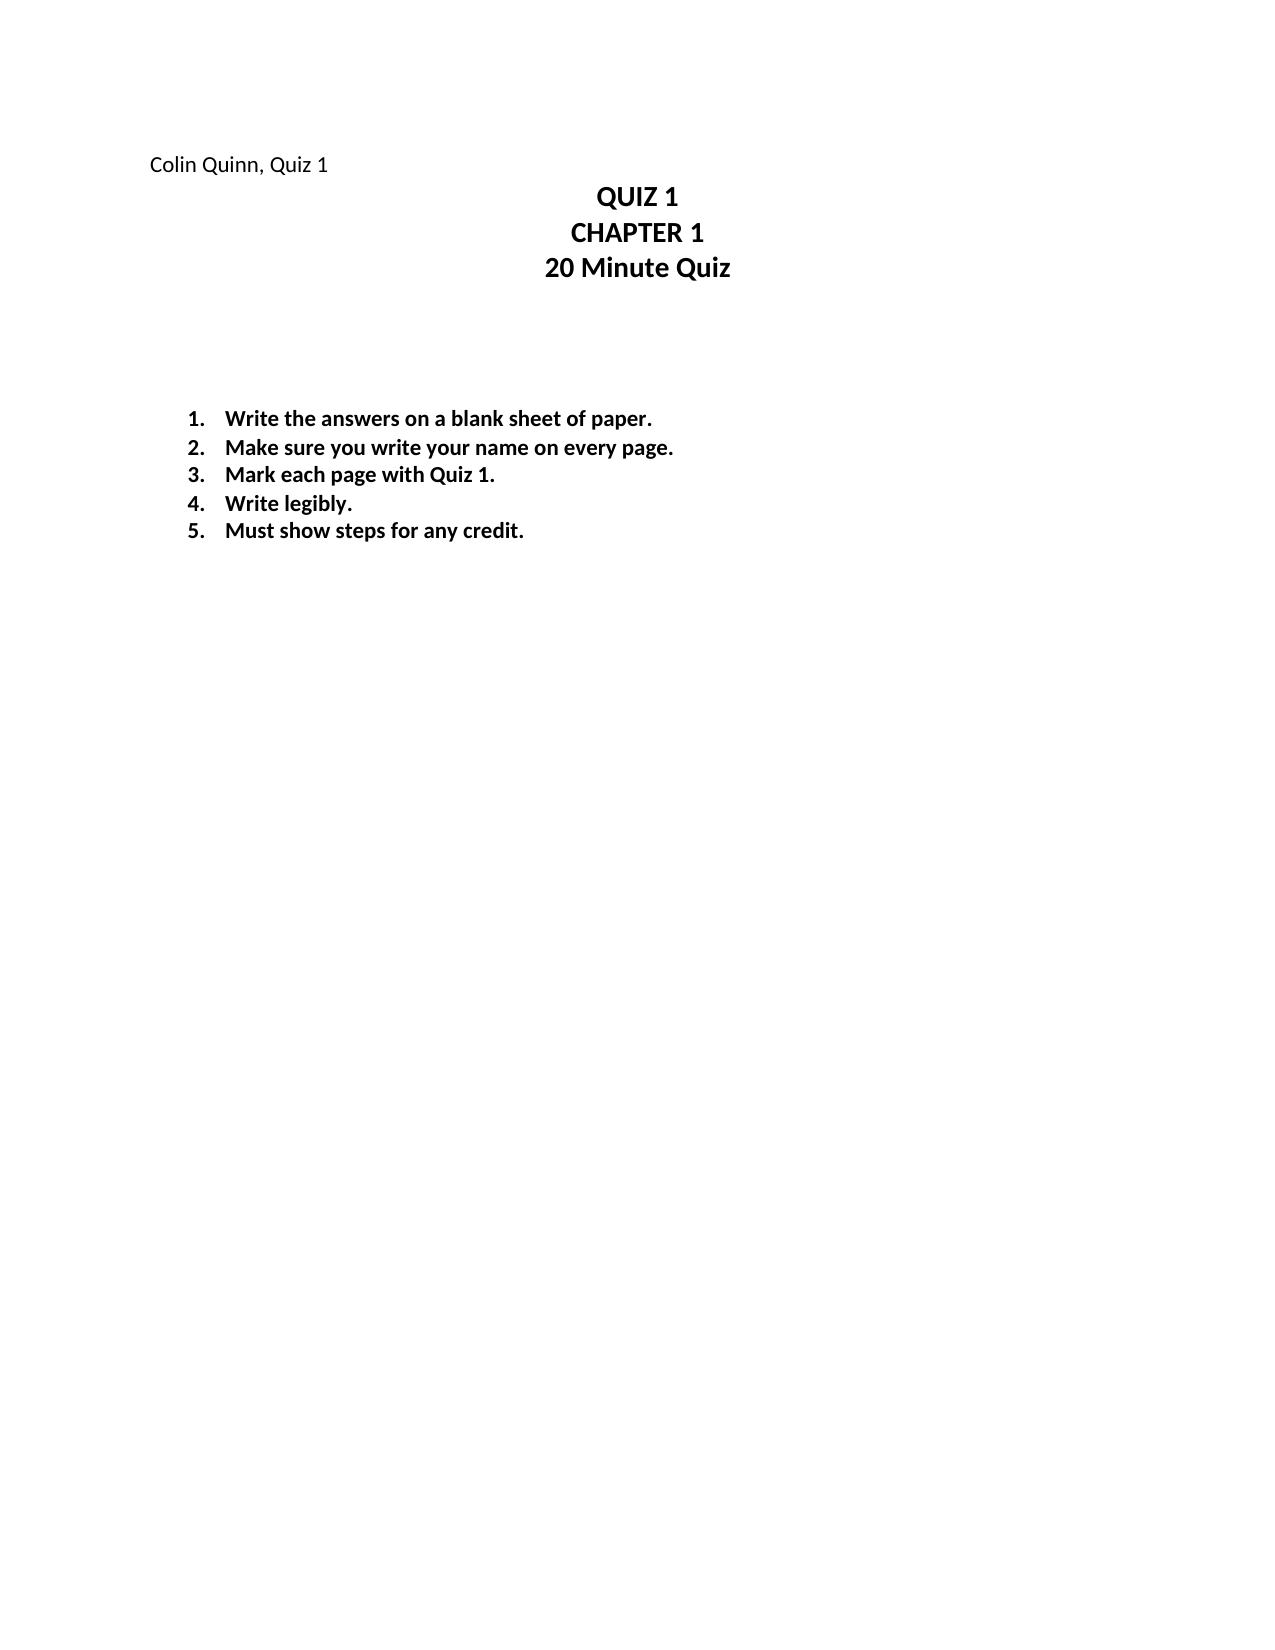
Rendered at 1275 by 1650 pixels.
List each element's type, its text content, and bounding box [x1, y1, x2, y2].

list Write legibly. [187, 489, 1125, 517]
list Make sure you write your name on every page. [187, 433, 1125, 461]
text CHAPTER 1 [150, 214, 1125, 249]
list Must show steps for any credit. [187, 517, 1125, 545]
text QUIZ 1 [150, 178, 1125, 214]
text 20 Minute Quiz [150, 249, 1125, 285]
text Colin Quinn, Quiz 1 [150, 150, 1125, 178]
list Mark each page with Quiz 1. [187, 461, 1125, 489]
list Write the answers on a blank sheet of paper. [187, 404, 1125, 433]
